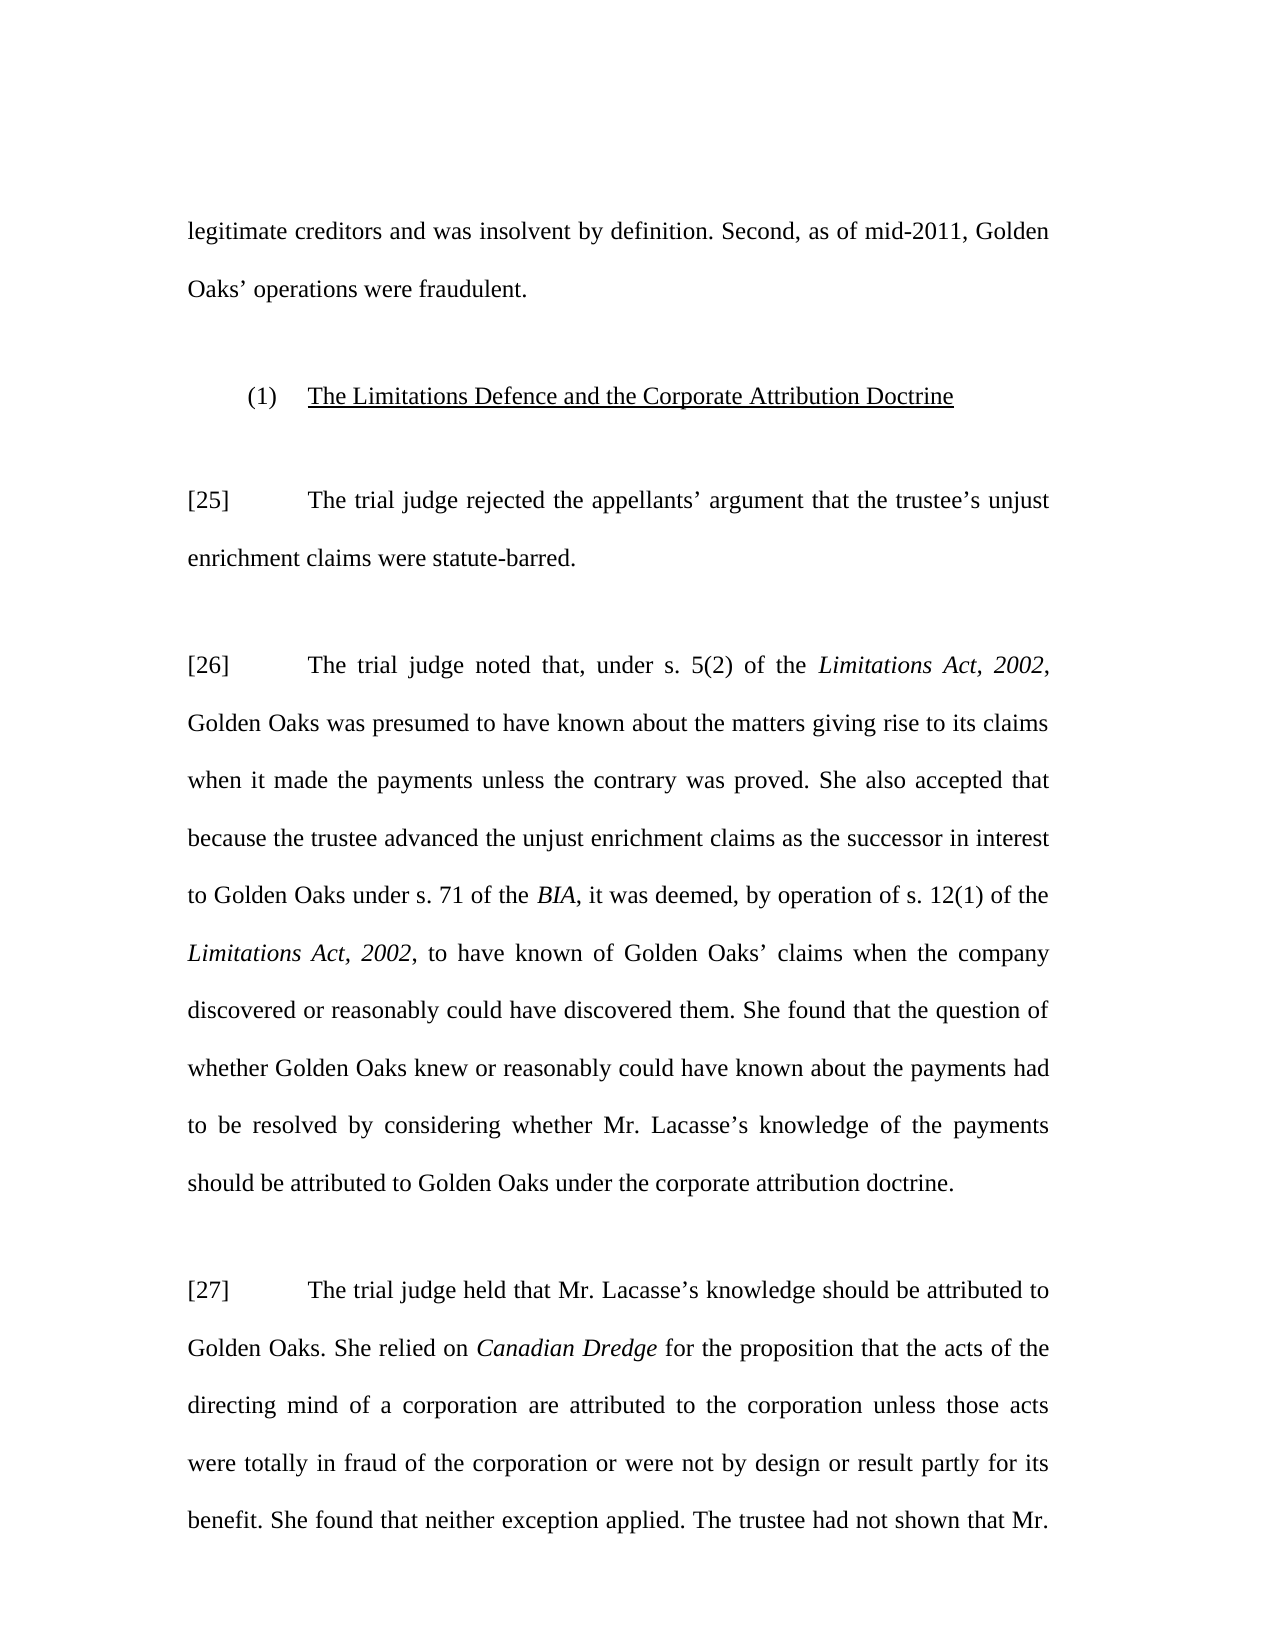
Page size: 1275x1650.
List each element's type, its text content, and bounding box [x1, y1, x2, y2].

text The trial judge rejected the appellants’ argument that the trustee’s unjust enrichment claims were statute-barred. [187, 485, 1050, 571]
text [187, 216, 1050, 303]
text The trial judge noted that, under s. 5(2) of the Limitations Act, 2002, Golden Oaks was presumed to have known about the matters giving rise to its claims when it made the payments unless the contrary was proved. She also accepted that because the trustee advanced the unjust enrichment claims as the successor in interest to Golden Oaks under s. 71 of the BIA, it was deemed, by operation of s. 12(1) of the Limitations Act, 2002, to have known of Golden Oaks’ claims when the company discovered or reasonably could have discovered them. She found that the question of whether Golden Oaks knew or reasonably could have known about the payments had to be resolved by considering whether Mr. Lacasse’s knowledge of the payments should be attributed to Golden Oaks under the corporate attribution doctrine. [187, 650, 1050, 1196]
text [187, 1275, 1050, 1534]
title The Limitations Defence and the Corporate Attribution Doctrine [247, 381, 1050, 410]
